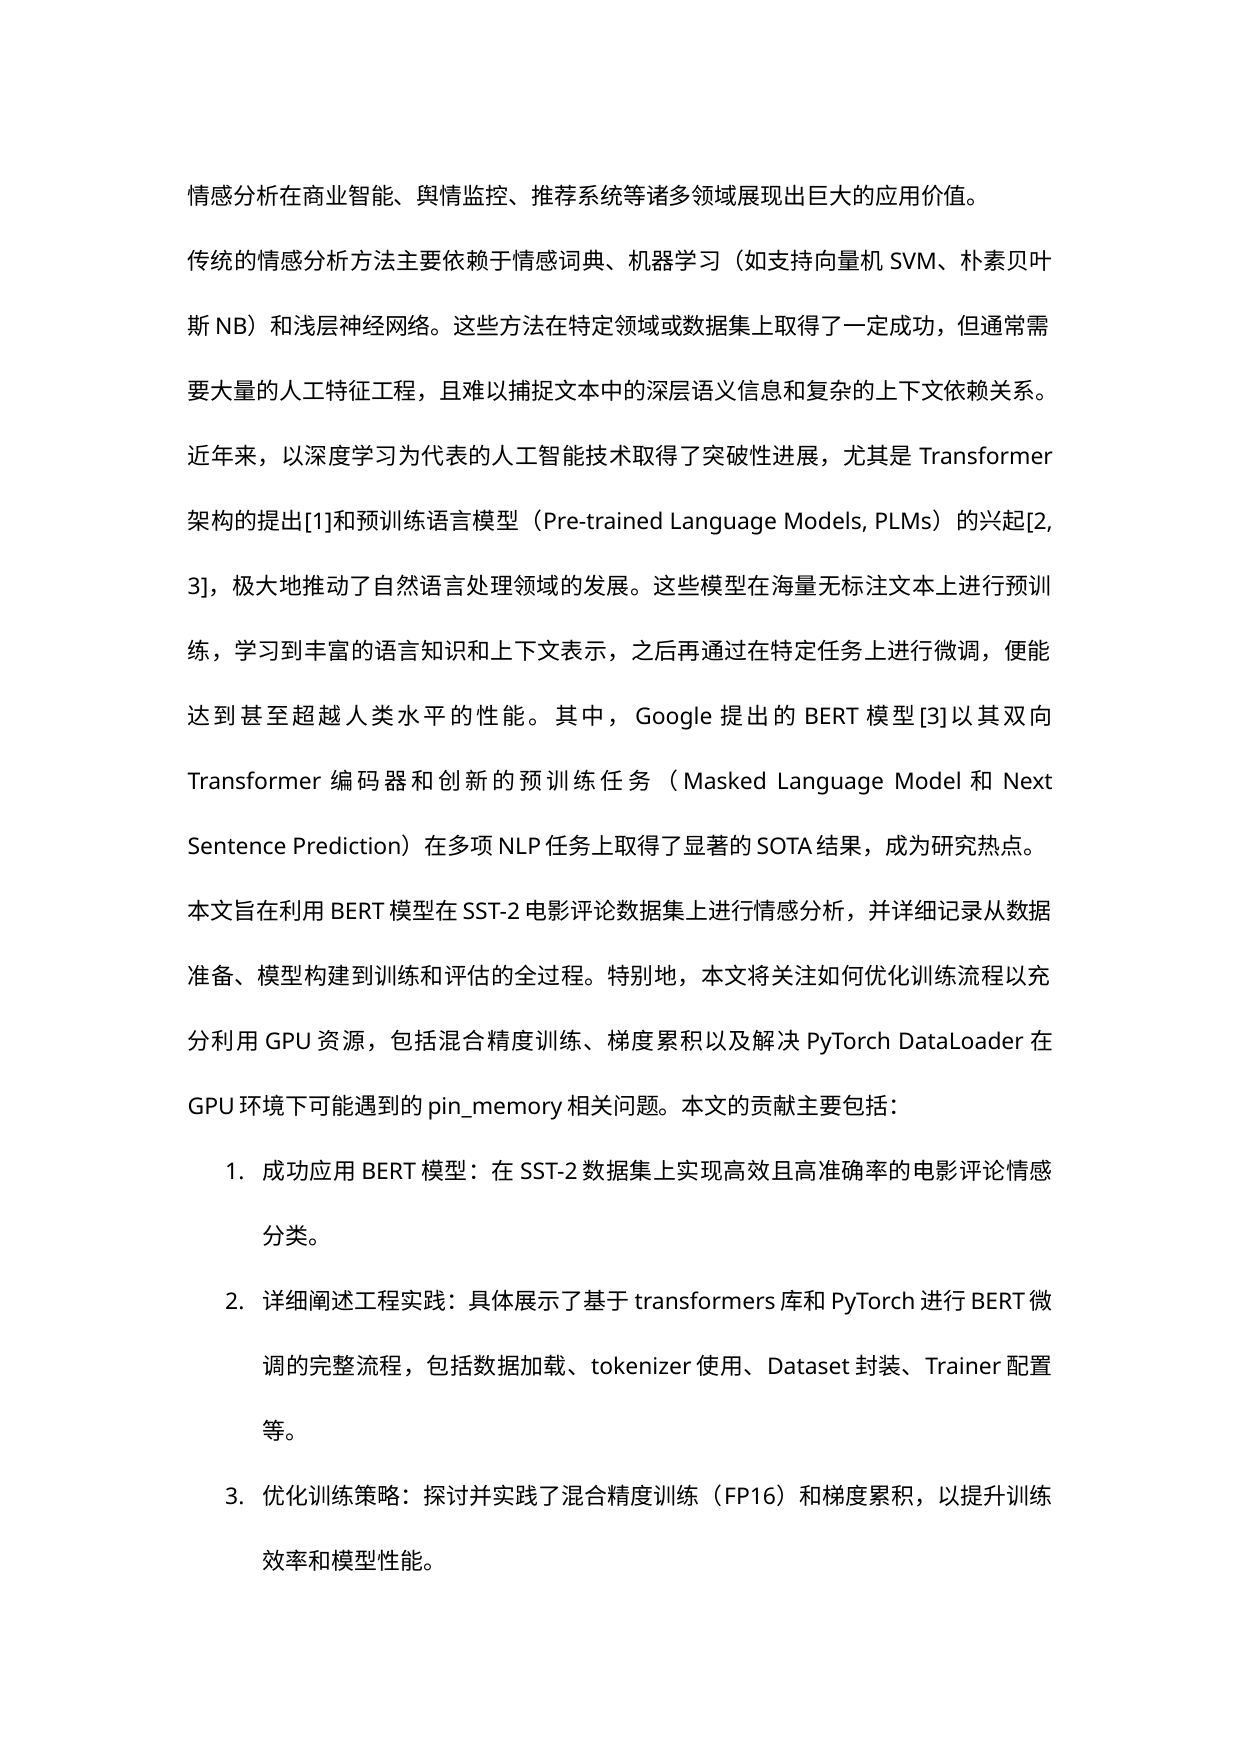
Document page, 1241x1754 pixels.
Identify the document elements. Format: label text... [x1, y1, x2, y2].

text 传统的情感分析方法主要依赖于情感词典、机器学习（如支持向量机SVM、朴素贝叶斯NB）和浅层神经网络。这些方法在特定领域或数据集上取得了一定成功，但通常需要大量的人工特征工程，且难以捕捉文本中的深层语义信息和复杂的上下文依赖关系。 [187, 227, 1053, 422]
text 近年来，以深度学习为代表的人工智能技术取得了突破性进展，尤其是Transformer架构的提出[1]和预训练语言模型（Pre-trained Language Models, PLMs）的兴起[2, 3]，极大地推动了自然语言处理领域的发展。这些模型在海量无标注文本上进行预训练，学习到丰富的语言知识和上下文表示，之后再通过在特定任务上进行微调，便能达到甚至超越人类水平的性能。其中，Google提出的BERT模型[3]以其双向Transformer编码器和创新的预训练任务（Masked Language Model和Next Sentence Prediction）在多项NLP任务上取得了显著的SOTA结果，成为研究热点。 [187, 422, 1053, 877]
text 本文旨在利用BERT模型在SST-2电影评论数据集上进行情感分析，并详细记录从数据准备、模型构建到训练和评估的全过程。特别地，本文将关注如何优化训练流程以充分利用GPU资源，包括混合精度训练、梯度累积以及解决PyTorch DataLoader在GPU环境下可能遇到的pin_memory相关问题。本文的贡献主要包括： [187, 877, 1053, 1137]
list 成功应用BERT模型：在SST-2数据集上实现高效且高准确率的电影评论情感分类。 [225, 1137, 1053, 1267]
list 优化训练策略：探讨并实践了混合精度训练（FP16）和梯度累积，以提升训练效率和模型性能。 [225, 1462, 1053, 1592]
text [187, 162, 1053, 227]
list 详细阐述工程实践：具体展示了基于transformers库和PyTorch进行BERT微调的完整流程，包括数据加载、tokenizer使用、Dataset封装、Trainer配置等。 [225, 1267, 1053, 1462]
